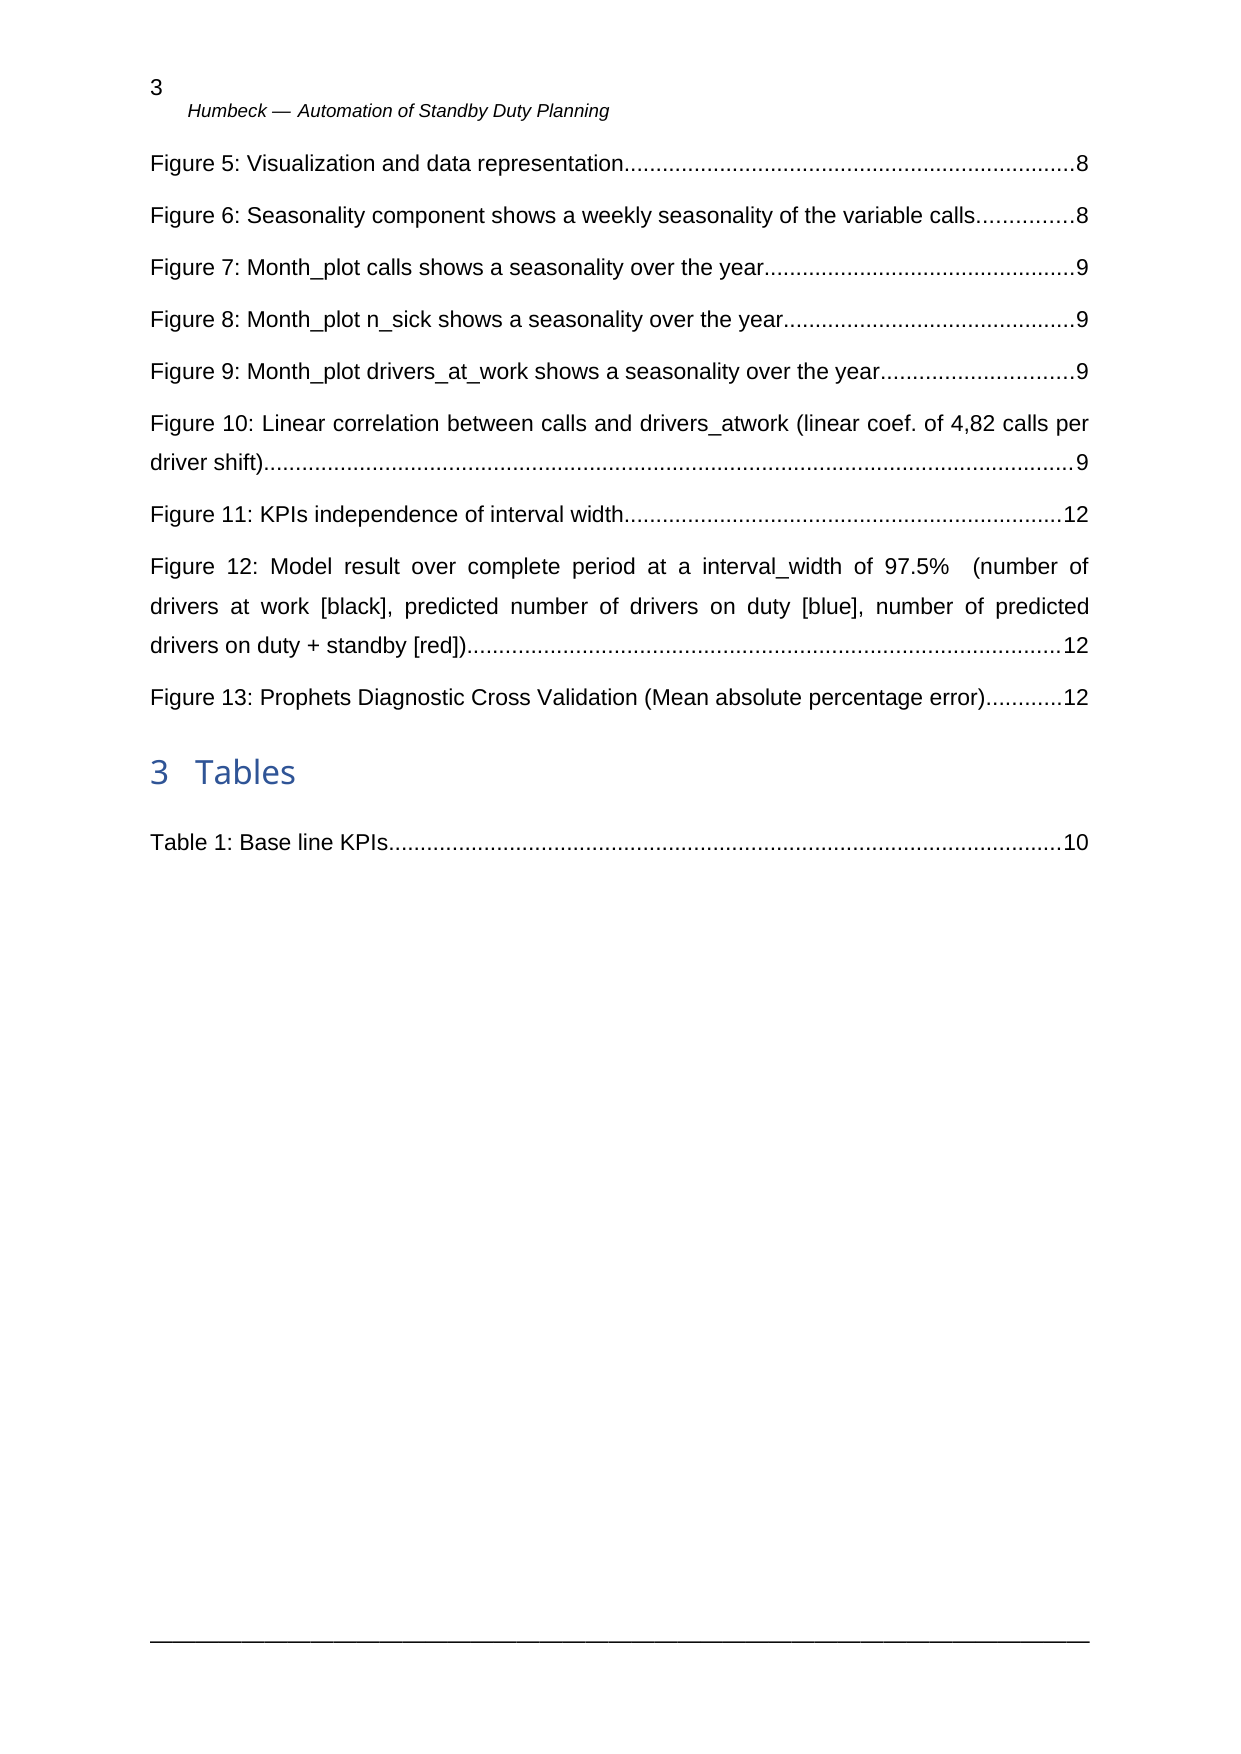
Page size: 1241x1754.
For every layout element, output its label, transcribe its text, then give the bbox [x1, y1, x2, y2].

text Figure 9: Month_plot drivers_at_work shows a seasonality over the year 9 [150, 358, 1090, 384]
text Figure 5: Visualization and data representation 8 [150, 150, 1090, 176]
text Table 1: Base line KPIs 10 [150, 829, 1090, 856]
text Figure 6: Seasonality component shows a weekly seasonality of the variable calls 8 [150, 202, 1090, 228]
text Figure 13: Prophets Diagnostic Cross Validation (Mean absolute percentage error) 12 [150, 684, 1090, 711]
text Figure 7: Month_plot calls shows a seasonality over the year 9 [150, 254, 1090, 280]
text Figure 12: Model result over complete period at a interval_width of 97.5% (number of drivers at work [black], predicted number of drivers on duty [blue], number of predicted drivers on duty + standby [red]) 12 [150, 553, 1090, 659]
text Figure 11: KPIs independence of interval width 12 [150, 501, 1090, 528]
text Figure 10: Linear correlation between calls and drivers_atwork (linear coef. of 4,82 calls per driver shift) 9 [150, 410, 1090, 476]
subtitle Tables [150, 749, 1090, 794]
text Figure 8: Month_plot n_sick shows a seasonality over the year 9 [150, 306, 1090, 332]
